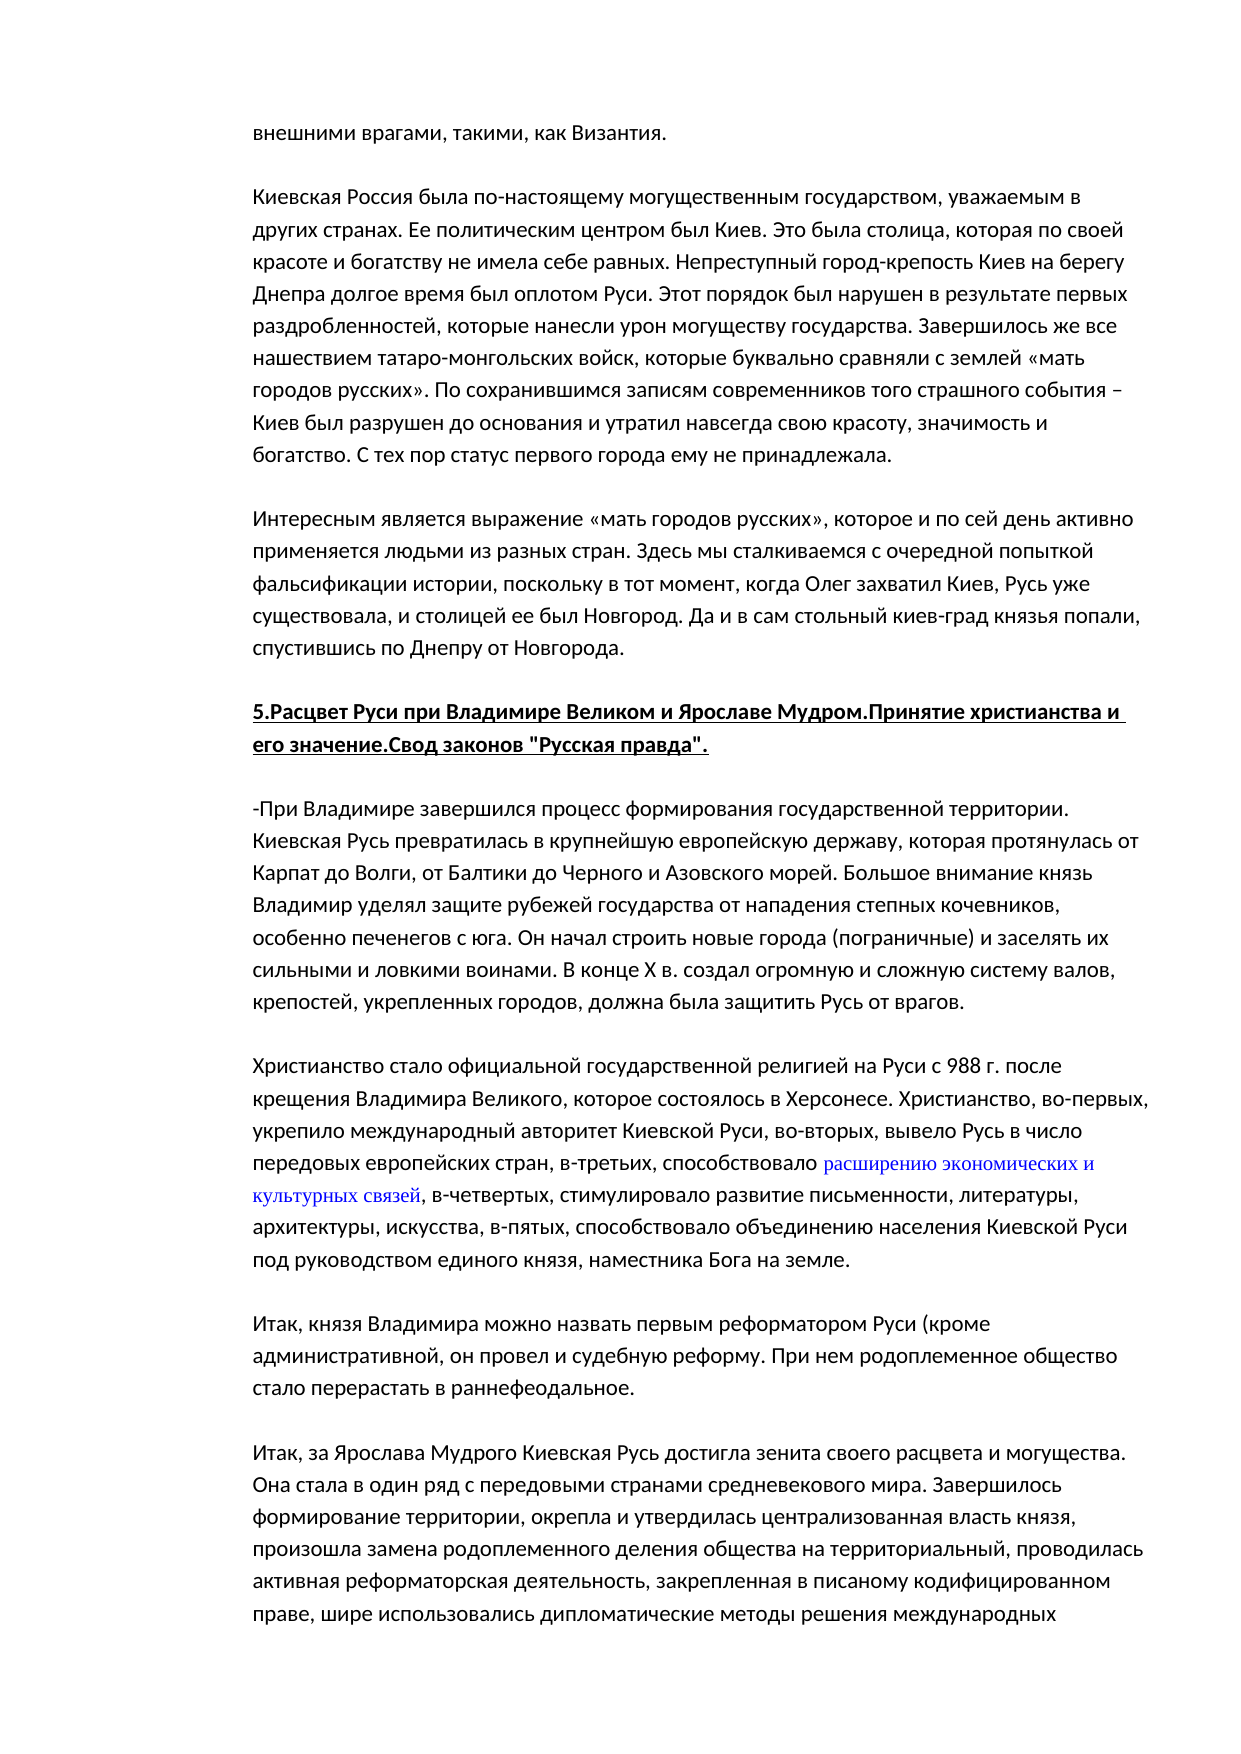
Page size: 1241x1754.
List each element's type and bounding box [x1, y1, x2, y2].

list [215, 118, 1152, 1627]
